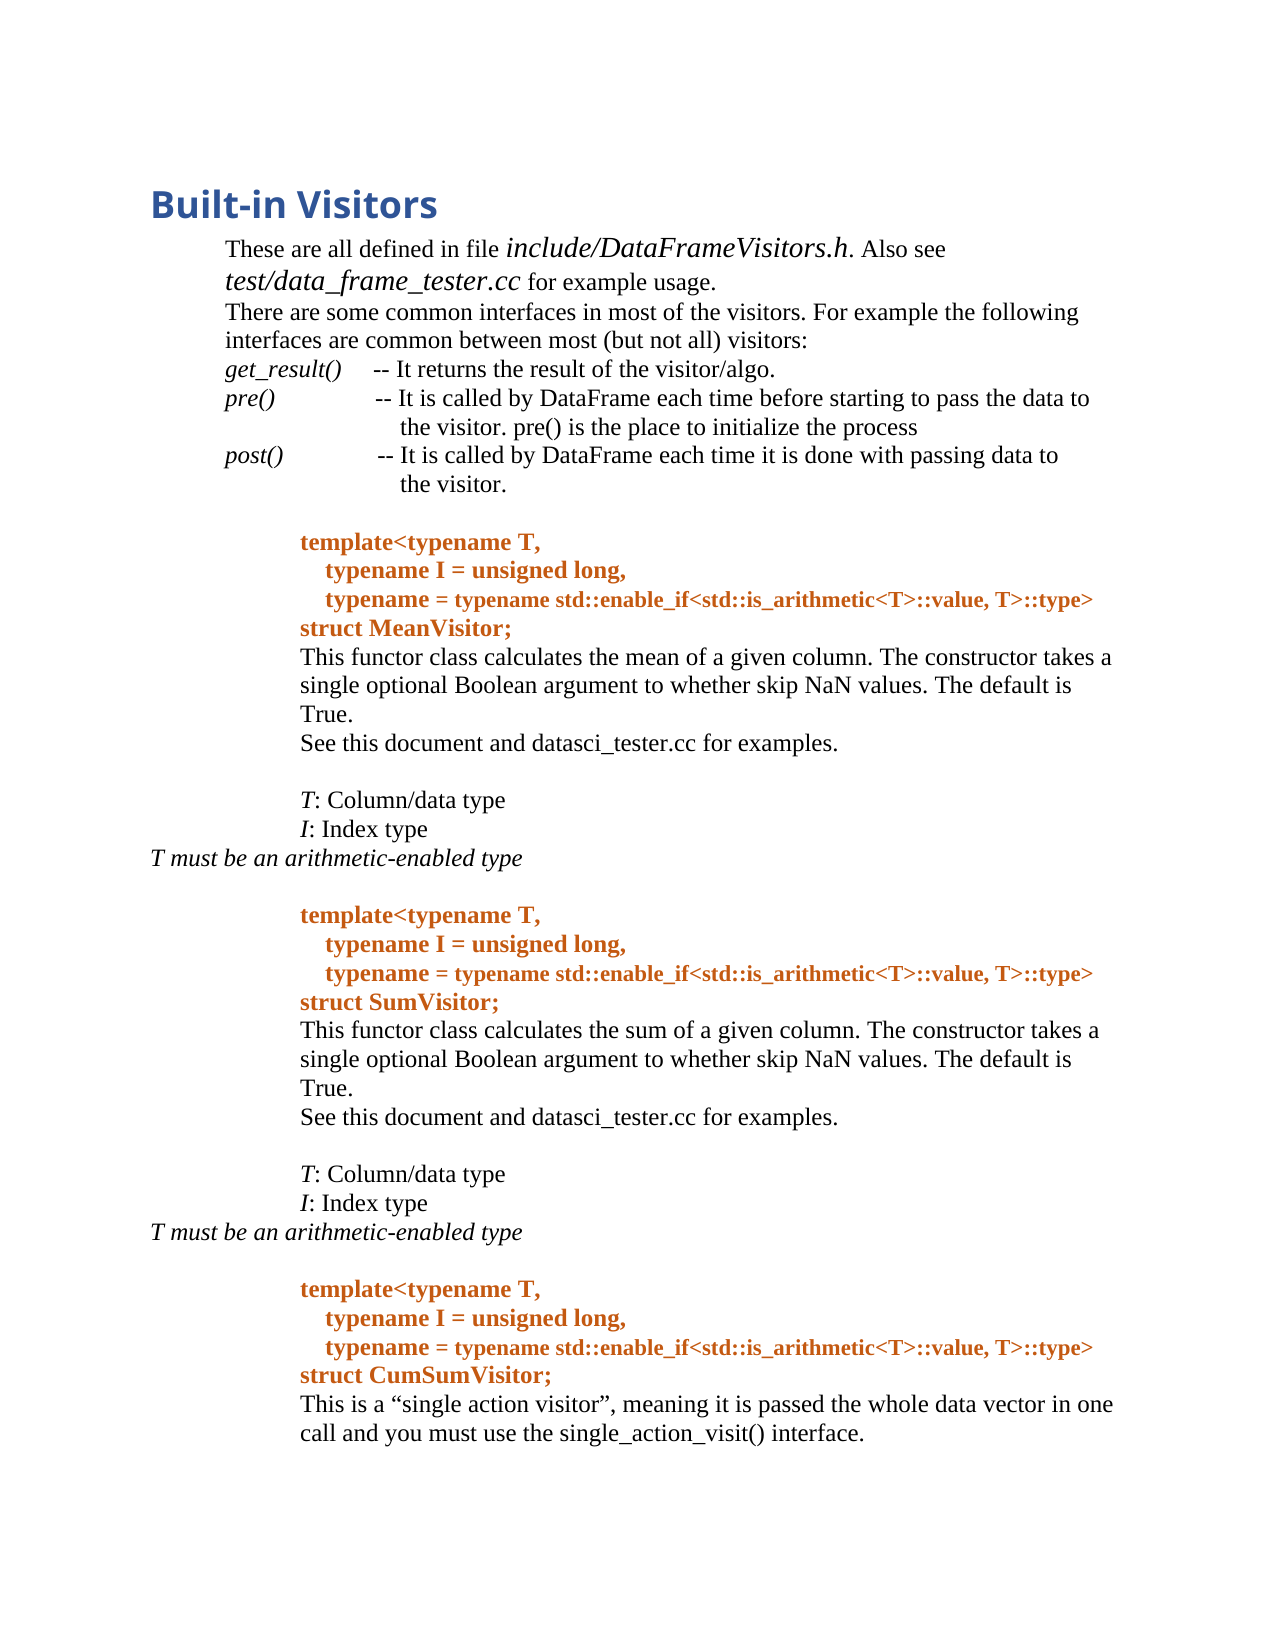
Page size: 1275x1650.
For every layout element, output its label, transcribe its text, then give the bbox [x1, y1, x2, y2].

text template<typename T, [300, 901, 1125, 929]
text get_result() -- It returns the result of the visitor/algo. [225, 354, 1125, 383]
text typename I = unsigned long, [300, 929, 1125, 958]
text typename I = unsigned long, [300, 556, 1125, 584]
text T must be an arithmetic-enabled type [150, 1217, 1125, 1246]
text See this document and datasci_tester.cc for examples. [300, 728, 1125, 757]
text T must be an arithmetic-enabled type [150, 843, 1125, 872]
text post() -- It is called by DataFrame each time it is done with passing data to [225, 441, 1125, 469]
text There are some common interfaces in most of the visitors. For example the following interfaces are common between most (but not all) visitors: [225, 297, 1125, 354]
text struct CumSumVisitor; [300, 1361, 1125, 1389]
text pre() -- It is called by DataFrame each time before starting to pass the data to [225, 383, 1125, 412]
text struct SumVisitor; [300, 987, 1125, 1016]
text See this document and datasci_tester.cc for examples. [300, 1102, 1125, 1131]
text These are all defined in file include/DataFrameVisitors.h. Also see test/data_frame_tester.cc for example usage. [225, 230, 1125, 297]
text the visitor. pre() is the place to initialize the process [300, 412, 1125, 441]
text typename = typename std::enable_if<std::is_arithmetic<T>::value, T>::type> [300, 1332, 1125, 1361]
text Built-in Visitors [150, 179, 1125, 230]
text typename = typename std::enable_if<std::is_arithmetic<T>::value, T>::type> [300, 584, 1125, 613]
text I: Index type [300, 1188, 1125, 1217]
text T: Column/data type [300, 786, 1125, 814]
text the visitor. [300, 469, 1125, 498]
text template<typename T, [300, 1274, 1125, 1303]
text This is a “single action visitor”, meaning it is passed the whole data vector in one call and you must use the single_action_visit() interface. [300, 1389, 1125, 1447]
text I: Index type [300, 814, 1125, 843]
text This functor class calculates the sum of a given column. The constructor takes a single optional Boolean argument to whether skip NaN values. The default is True. [300, 1016, 1125, 1102]
text struct MeanVisitor; [300, 613, 1125, 642]
text typename I = unsigned long, [300, 1303, 1125, 1332]
text This functor class calculates the mean of a given column. The constructor takes a single optional Boolean argument to whether skip NaN values. The default is True. [300, 642, 1125, 728]
text typename = typename std::enable_if<std::is_arithmetic<T>::value, T>::type> [300, 958, 1125, 987]
text template<typename T, [300, 527, 1125, 556]
text T: Column/data type [300, 1159, 1125, 1188]
